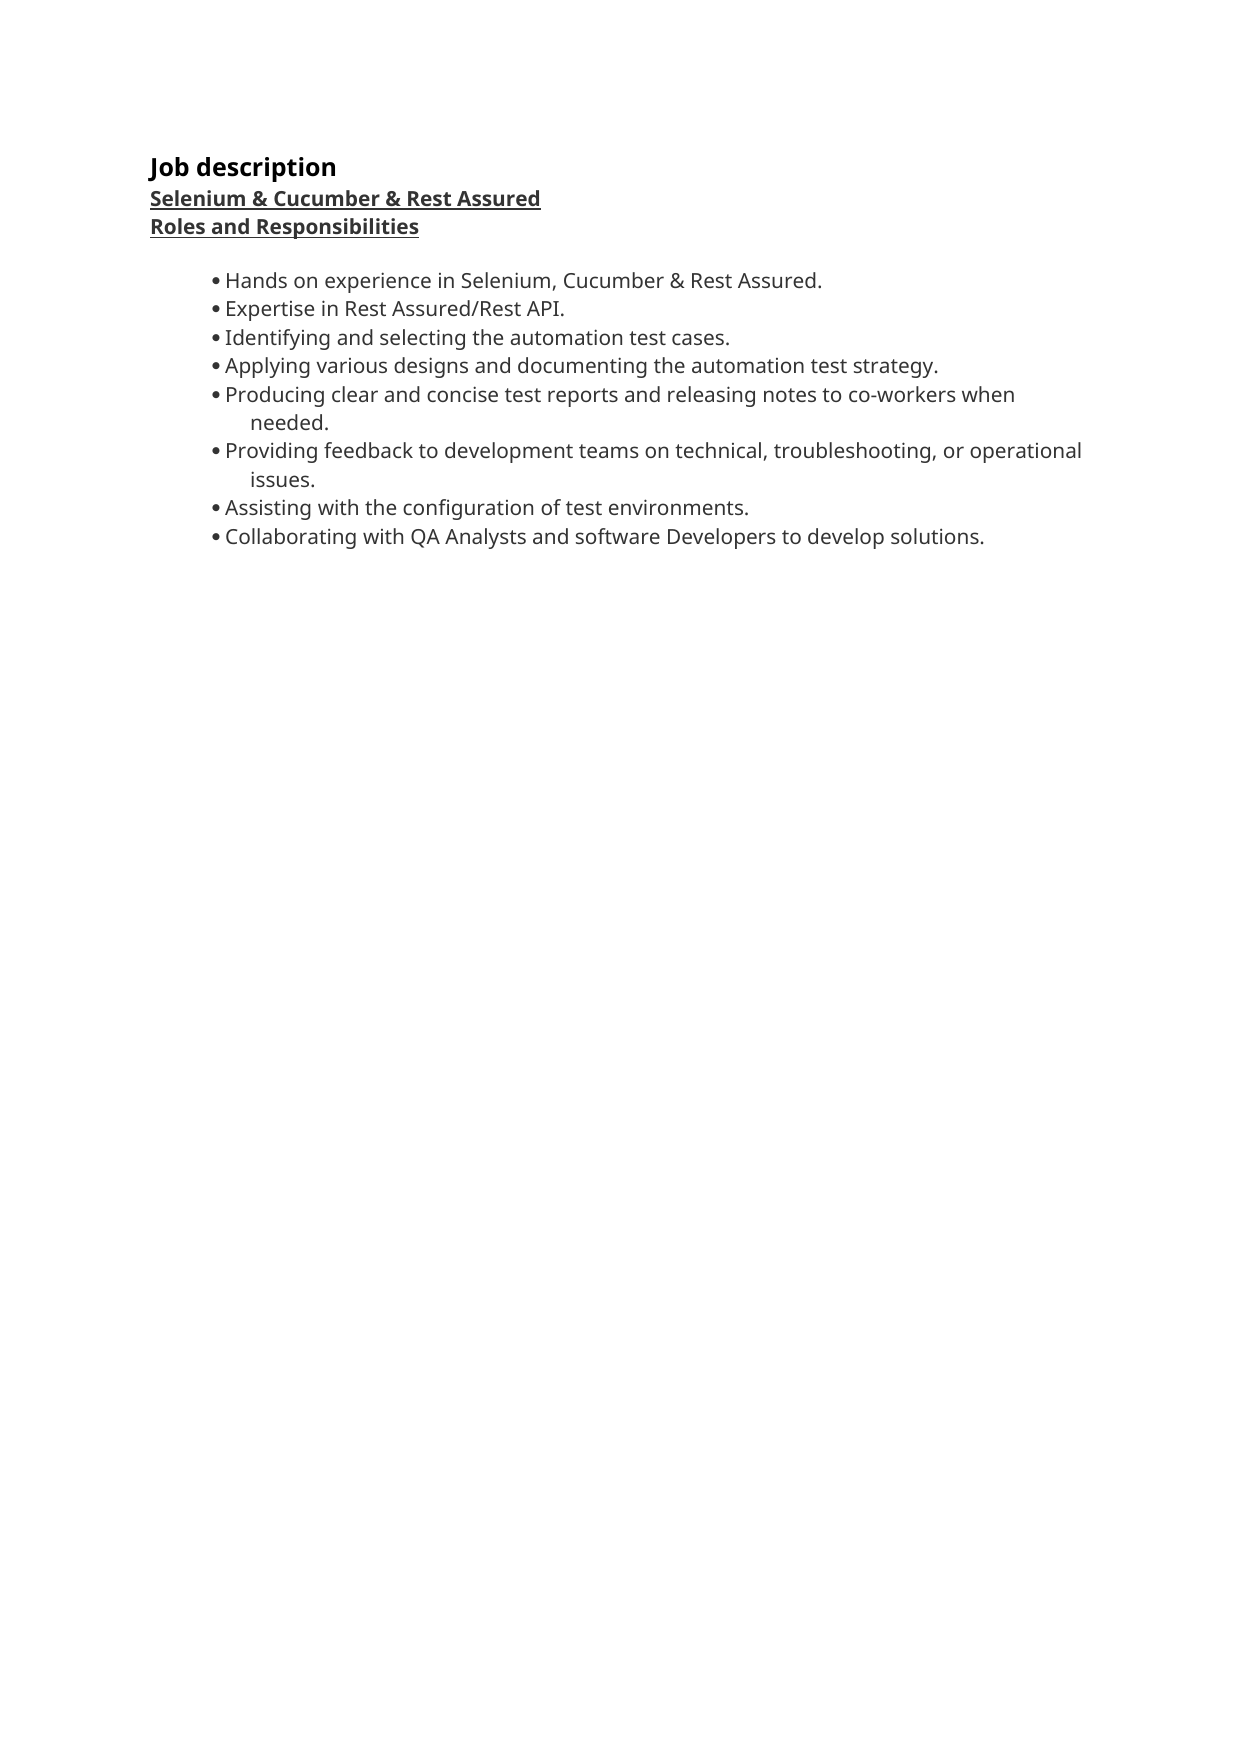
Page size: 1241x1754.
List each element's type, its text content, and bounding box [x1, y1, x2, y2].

list Producing clear and concise test reports and releasing notes to co-workers when needed. [212, 380, 1090, 437]
list Collaborating with QA Analysts and software Developers to develop solutions. [212, 522, 1090, 550]
list Expertise in Rest Assured/Rest API. [212, 294, 1090, 323]
list Assisting with the configuration of test environments. [212, 493, 1090, 522]
text Selenium & Cucumber & Rest Assured [150, 184, 1090, 212]
text Roles and Responsibilities [150, 212, 1090, 241]
text Job description [150, 150, 1090, 184]
list Applying various designs and documenting the automation test strategy. [212, 351, 1090, 380]
list Hands on experience in Selenium, Cucumber & Rest Assured. [212, 266, 1090, 294]
list Providing feedback to development teams on technical, troubleshooting, or operational issues. [212, 437, 1090, 493]
list Identifying and selecting the automation test cases. [212, 323, 1090, 351]
